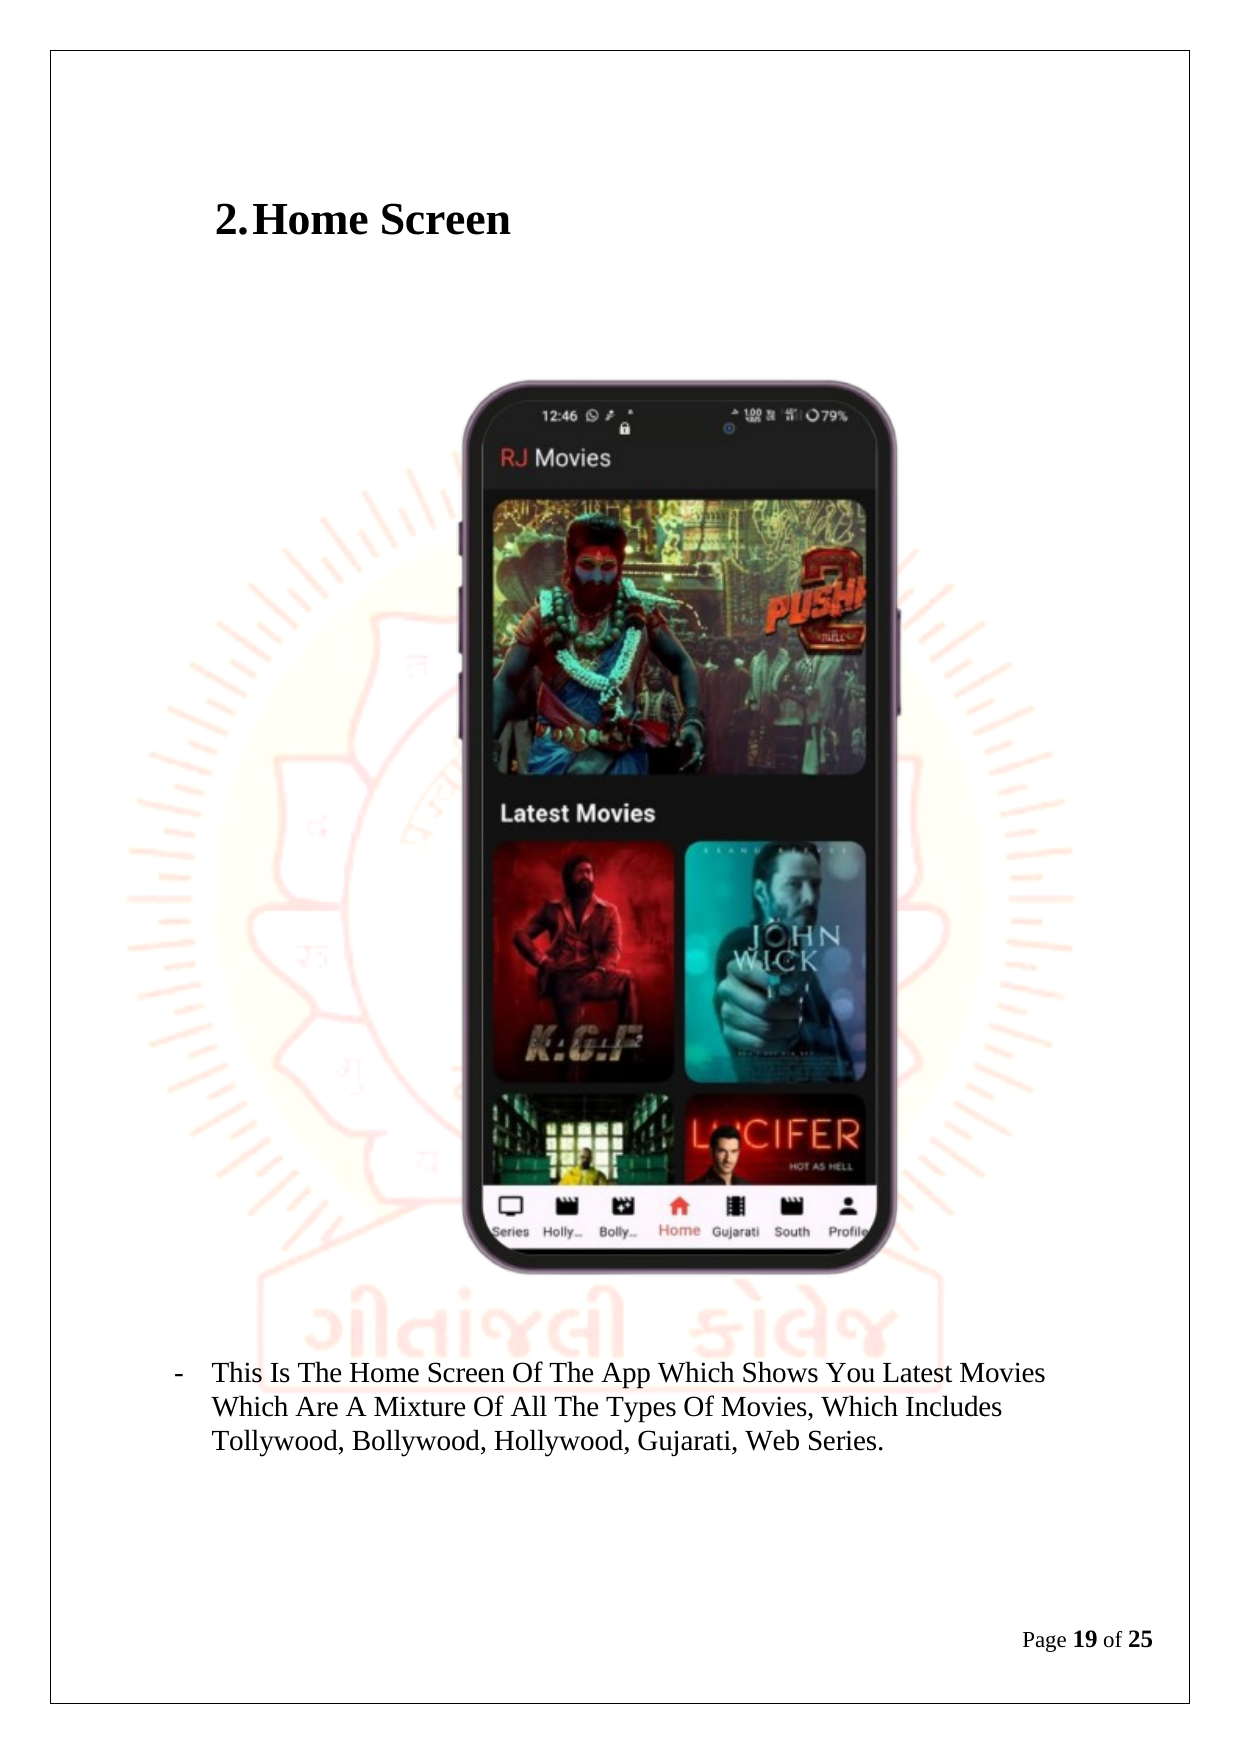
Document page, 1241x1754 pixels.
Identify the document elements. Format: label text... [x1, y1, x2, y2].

subtitle This Is The Home Screen Of The App Which Shows You Latest Movies Which Are A Mixture Of All The Types Of Movies, Which Includes Tollywood, Bollywood, Hollywood, Gujarati, Web Series. [174, 1356, 1104, 1456]
picture [385, 308, 971, 1350]
subtitle Home Screen [214, 192, 1104, 244]
